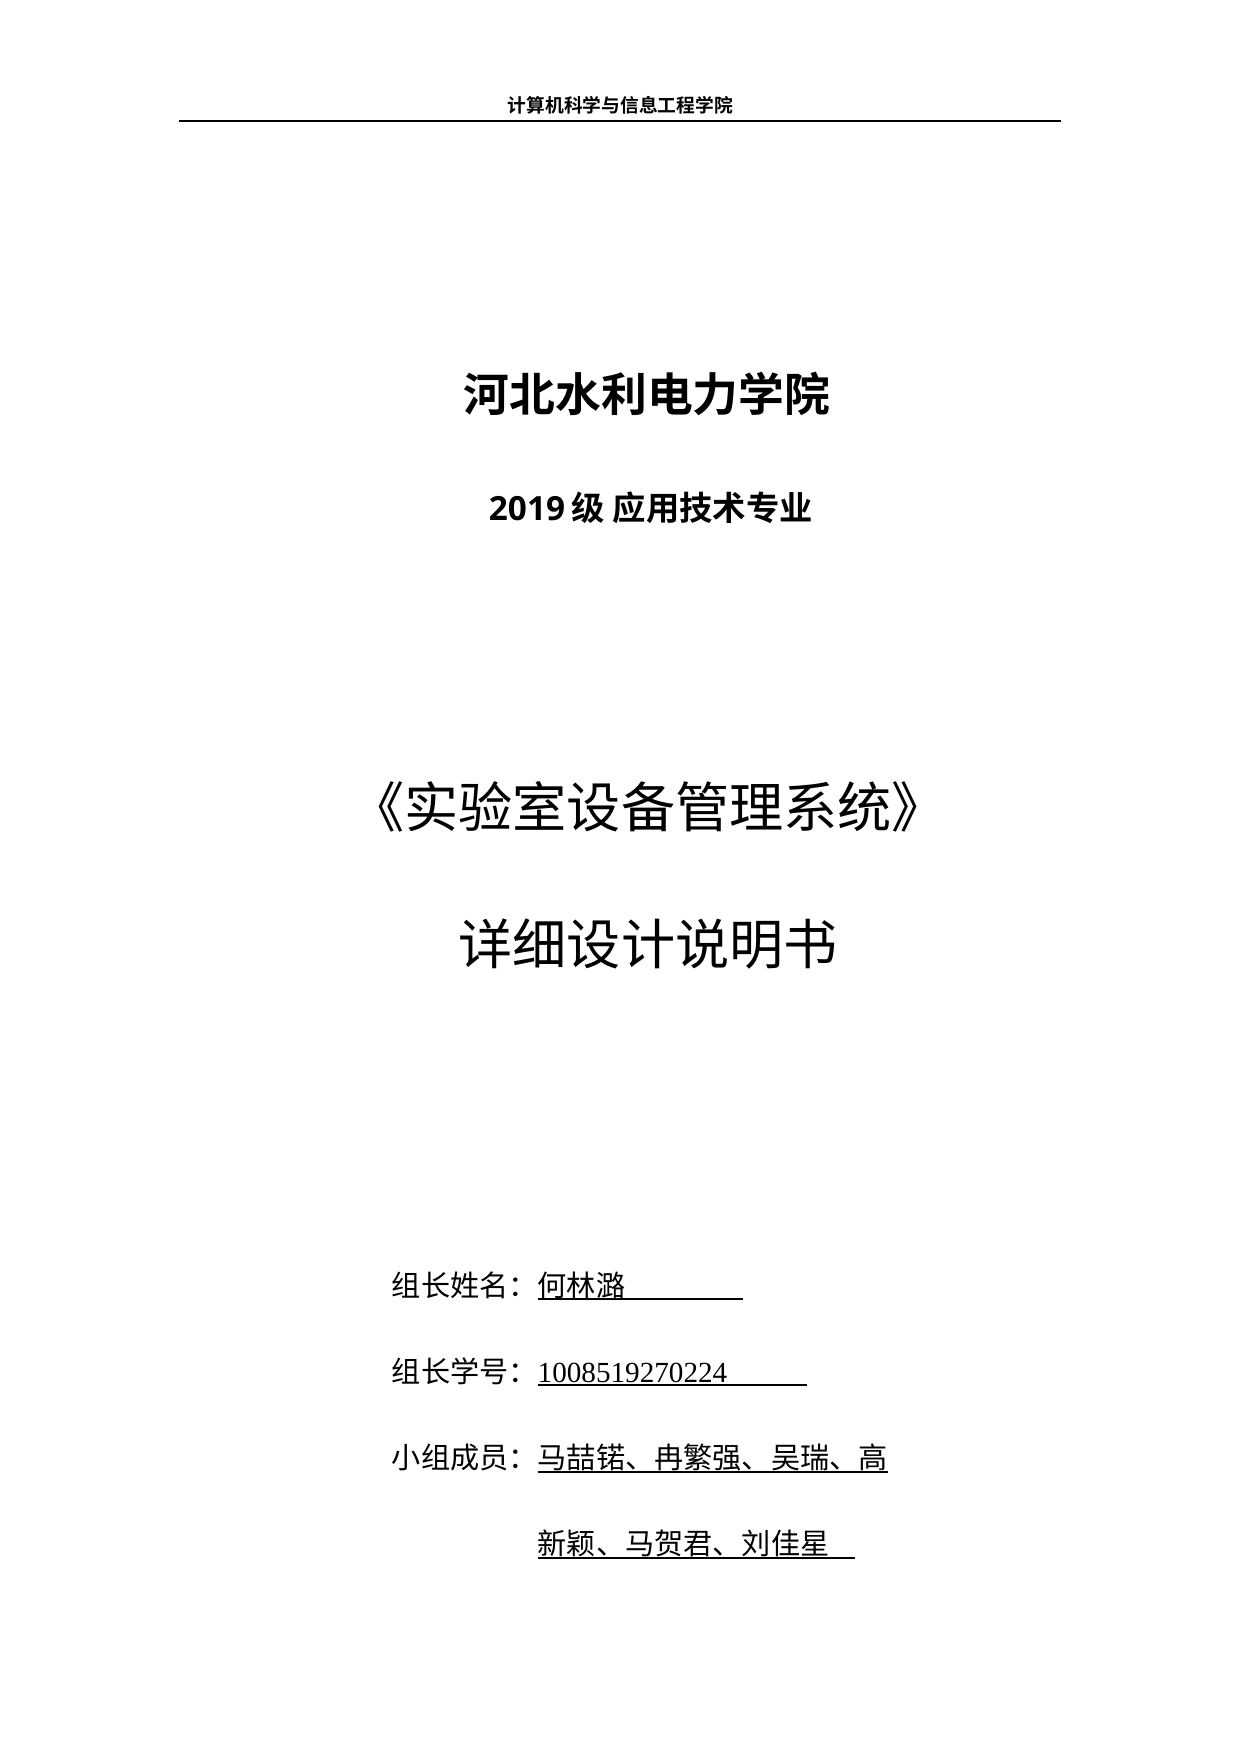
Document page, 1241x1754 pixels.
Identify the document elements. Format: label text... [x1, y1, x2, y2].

text 河北水利电力学院 [187, 343, 1053, 441]
text 组长姓名：何林潞 [187, 1251, 1053, 1316]
text 《实验室设备管理系统》 [187, 755, 1053, 853]
text 小组成员：马喆锘、冉繁强、吴瑞、高 [187, 1423, 1053, 1488]
text 组长学号：1008519270224 [187, 1337, 1053, 1402]
text 新颖、马贺君、刘佳星 [187, 1509, 1053, 1574]
text 详细设计说明书 [187, 892, 1053, 989]
text 2019级 应用技术专业 [187, 474, 1053, 539]
